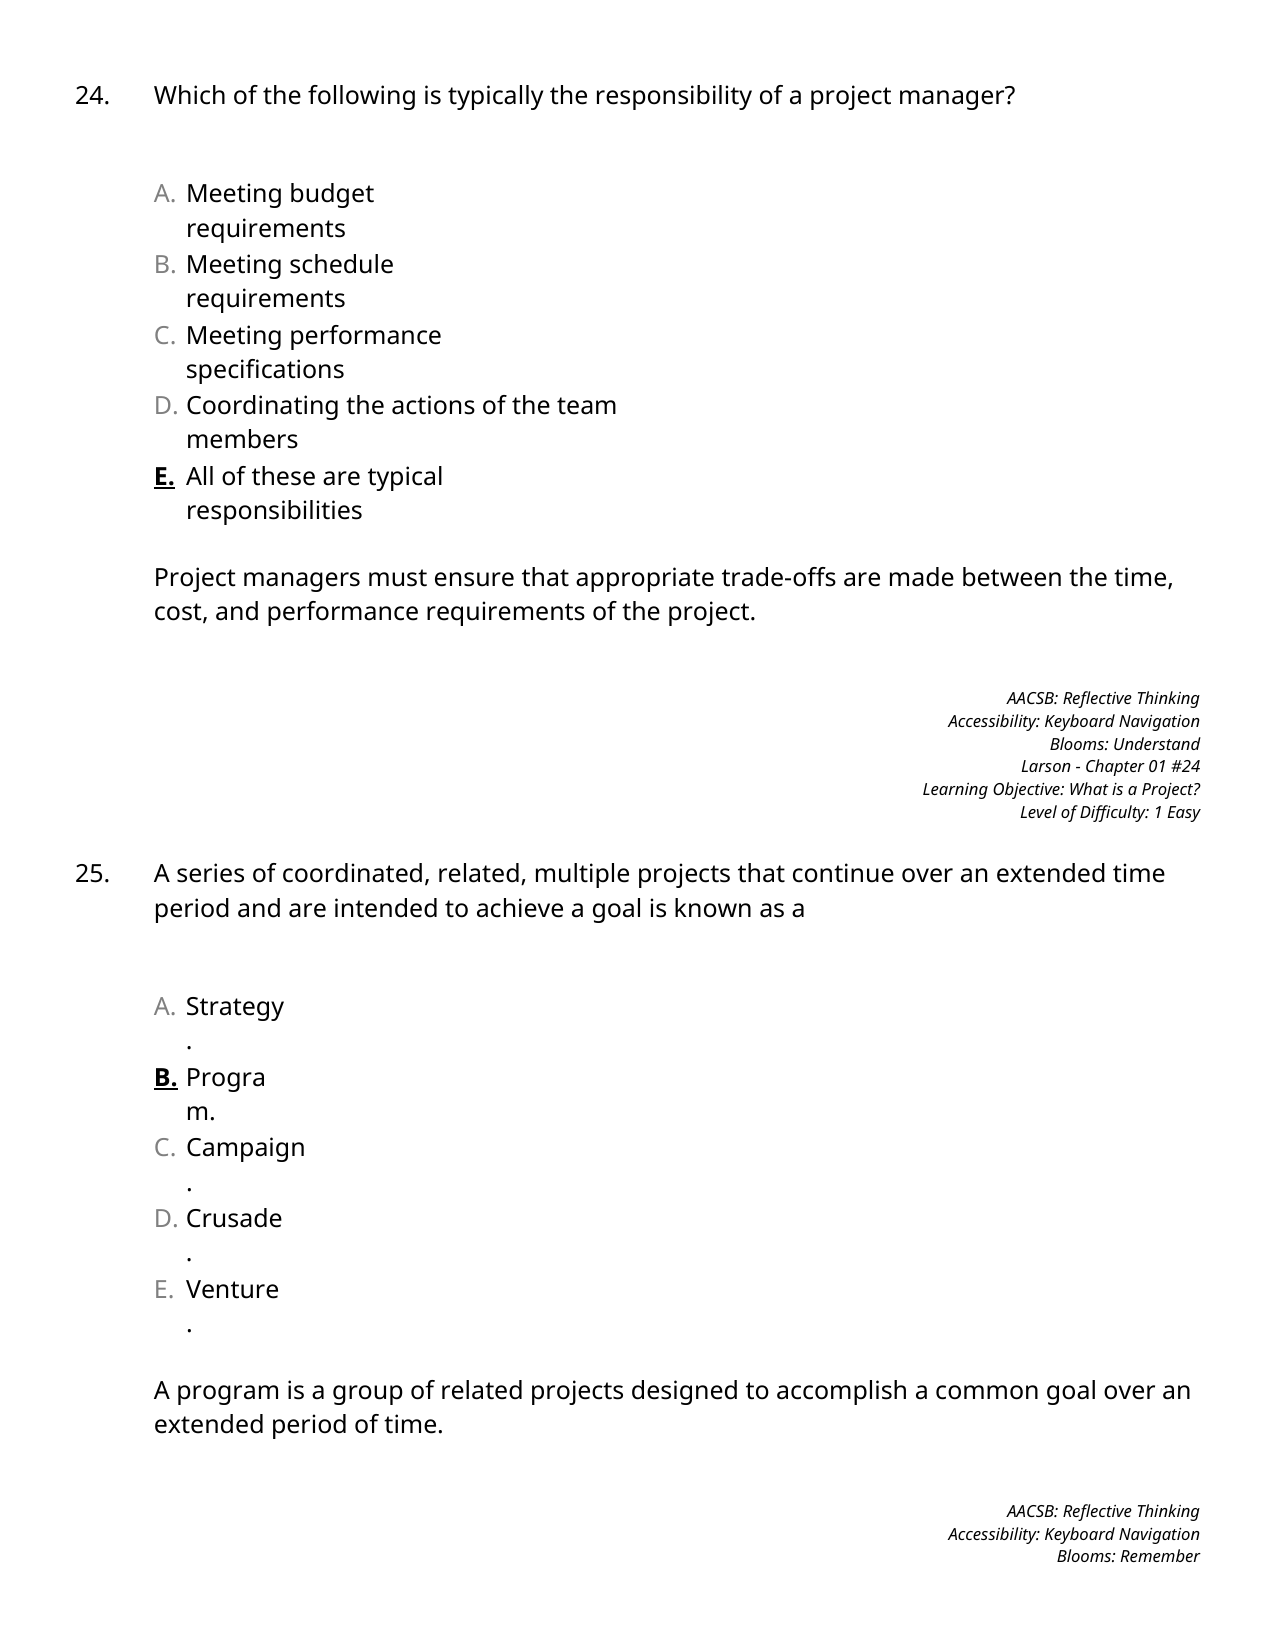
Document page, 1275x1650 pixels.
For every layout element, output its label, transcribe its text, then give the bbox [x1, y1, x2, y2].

table_header AACSB: Reflective Thinking Accessibility: Keyboard Navigation Blooms: Understand Larson - Chapter 01 #24 Learning Objective: What is a Project? Level of Difficulty: 1 Easy [75, 687, 1200, 854]
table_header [75, 1500, 1200, 1568]
table_header Which of the following is typically the responsibility of a project manager? Project managers must ensure that appropriate trade-offs are made between the time, cost, and performance requirements of the project. [154, 78, 1200, 661]
table_header 24. [75, 78, 154, 661]
table_header 25. [75, 856, 154, 1474]
table_header A series of coordinated, related, multiple projects that continue over an extended time period and are intended to achieve a goal is known as a A program is a group of related projects designed to accomplish a common goal over an extended period of time. [154, 856, 1200, 1474]
